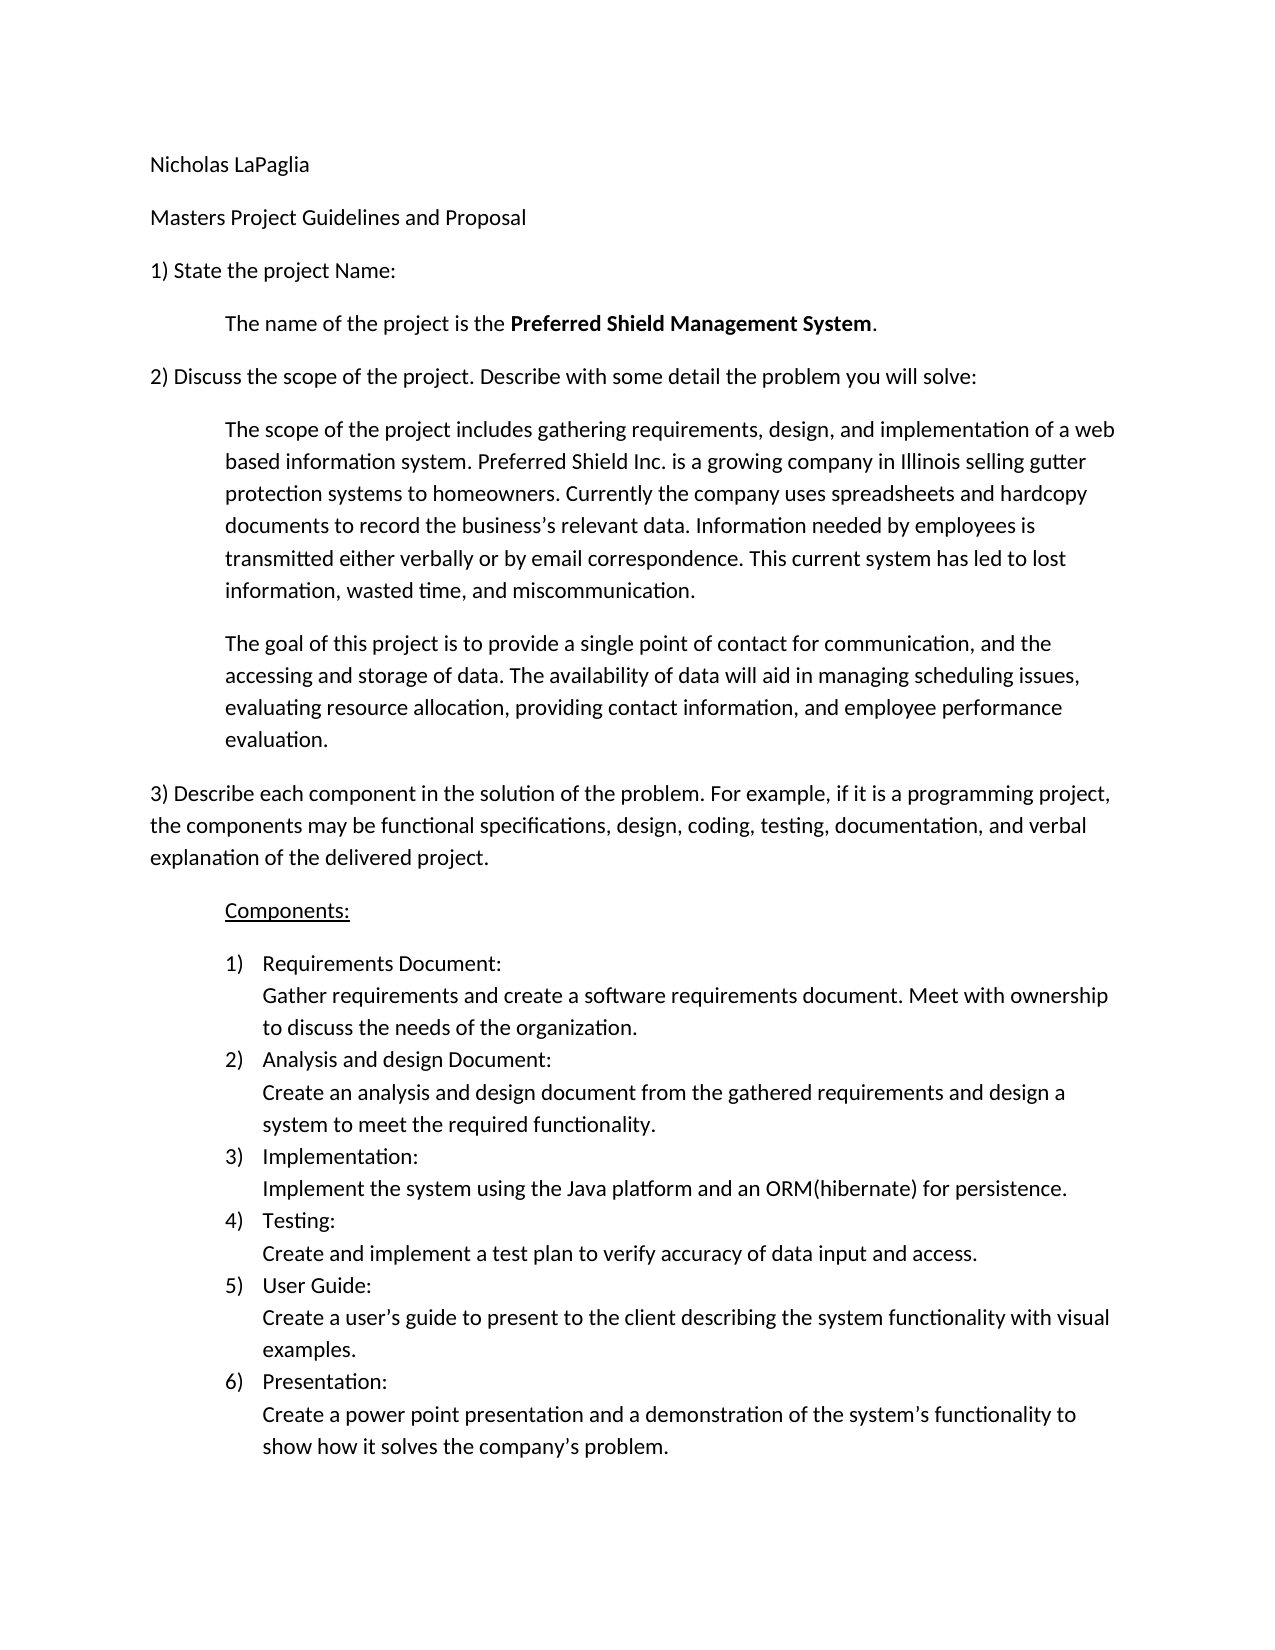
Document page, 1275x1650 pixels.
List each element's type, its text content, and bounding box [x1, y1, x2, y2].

text 2) Discuss the scope of the project. Describe with some detail the problem you will solve: [150, 362, 1125, 390]
list Implement the system using the Java platform and an ORM(hibernate) for persistence. [262, 1174, 1125, 1202]
text Masters Project Guidelines and Proposal [150, 203, 1125, 231]
list Implementation: [225, 1142, 1125, 1170]
text The scope of the project includes gathering requirements, design, and implementation of a web based information system. Preferred Shield Inc. is a growing company in Illinois selling gutter protection systems to homeowners. Currently the company uses spreadsheets and hardcopy documents to record the business’s relevant data. Information needed by employees is transmitted either verbally or by email correspondence. This current system has led to lost information, wasted time, and miscommunication. [150, 415, 1125, 604]
list Create a user’s guide to present to the client describing the system functionality with visual examples. [262, 1303, 1125, 1363]
text The goal of this project is to provide a single point of contact for communication, and the accessing and storage of data. The availability of data will aid in managing scheduling issues, evaluating resource allocation, providing contact information, and employee performance evaluation. [150, 629, 1125, 754]
text Components: [150, 896, 1125, 924]
text 1) State the project Name: [150, 256, 1125, 284]
text The name of the project is the Preferred Shield Management System. [150, 309, 1125, 337]
list Requirements Document: [225, 949, 1125, 977]
list Testing: [225, 1207, 1125, 1234]
list User Guide: [225, 1271, 1125, 1299]
list Gather requirements and create a software requirements document. Meet with ownership to discuss the needs of the organization. [262, 981, 1125, 1041]
list Create and implement a test plan to verify accuracy of data input and access. [262, 1239, 1125, 1267]
list Presentation: [225, 1367, 1125, 1396]
text Nicholas LaPaglia [150, 150, 1125, 178]
list Analysis and design Document: [225, 1046, 1125, 1074]
list Create an analysis and design document from the gathered requirements and design a system to meet the required functionality. [262, 1078, 1125, 1138]
text 3) Describe each component in the solution of the problem. For example, if it is a programming project, the components may be functional specifications, design, coding, testing, documentation, and verbal explanation of the delivered project. [150, 779, 1125, 871]
list Create a power point presentation and a demonstration of the system’s functionality to show how it solves the company’s problem. [262, 1400, 1125, 1460]
